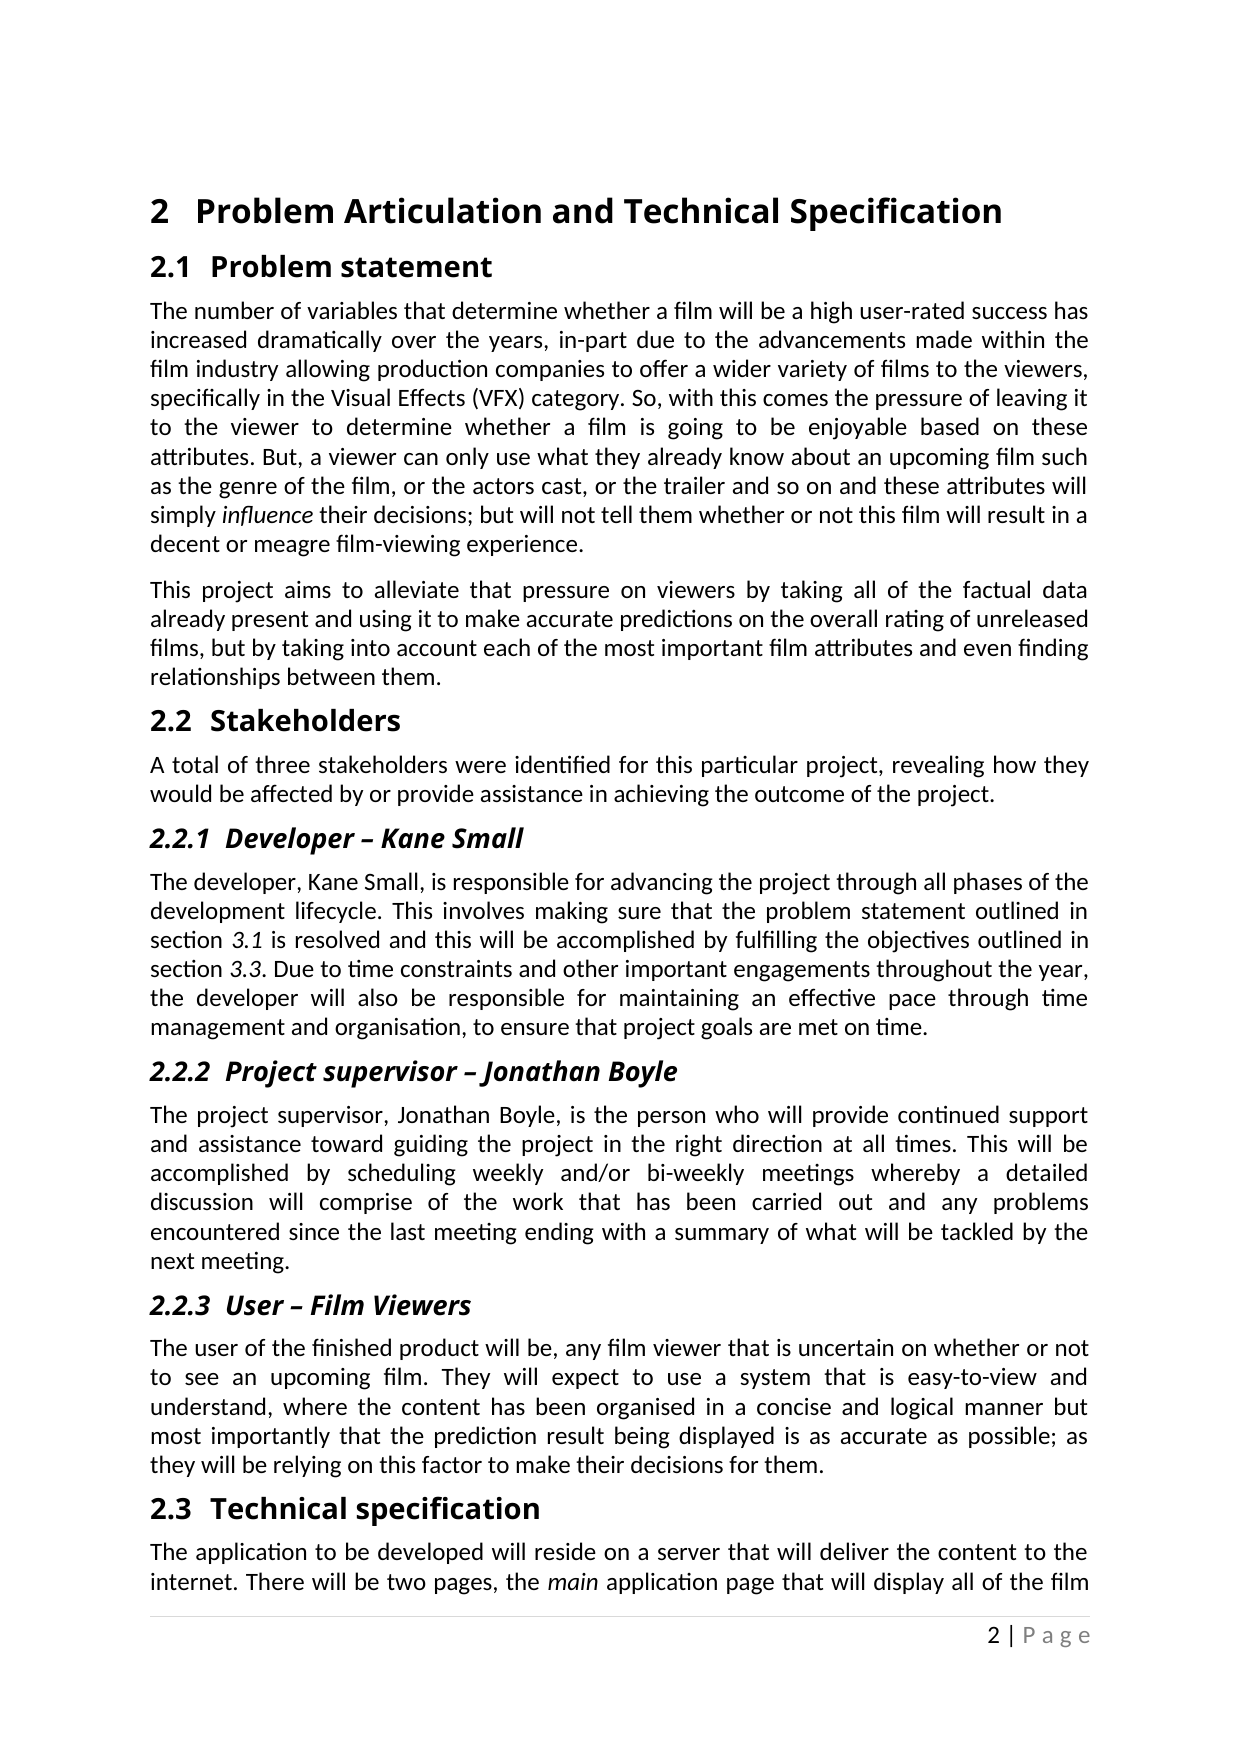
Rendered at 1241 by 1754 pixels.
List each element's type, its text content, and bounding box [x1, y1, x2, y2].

text The user of the finished product will be, any film viewer that is uncertain on whether or not to see an upcoming film. They will expect to use a system that is easy-to-view and understand, where the content has been organised in a concise and logical manner but most importantly that the prediction result being displayed is as accurate as possible; as they will be relying on this factor to make their decisions for them. [150, 1333, 1090, 1479]
subtitle Technical specification [150, 1496, 1090, 1525]
text This project aims to alleviate that pressure on viewers by taking all of the factual data already present and using it to make accurate predictions on the overall rating of unreleased films, but by taking into account each of the most important film attributes and even finding relationships between them. [150, 575, 1090, 692]
text The number of variables that determine whether a film will be a high user-rated success has increased dramatically over the years, in-part due to the advancements made within the film industry allowing production companies to offer a wider variety of films to the viewers, specifically in the Visual Effects (VFX) category. So, with this comes the pressure of leaving it to the viewer to determine whether a film is going to be enjoyable based on these attributes. But, a viewer can only use what they already know about an upcoming film such as the genre of the film, or the actors cast, or the trailer and so on and these attributes will simply influence their decisions; but will not tell them whether or not this film will result in a decent or meagre film-viewing experience. [150, 296, 1090, 558]
text The developer, Kane Small, is responsible for advancing the project through all phases of the development lifecycle. This involves making sure that the problem statement outlined in section 3.1 is resolved and this will be accomplished by fulfilling the objectives outlined in section 3.3. Due to time constraints and other important engagements throughout the year, the developer will also be responsible for maintaining an effective pace through time management and organisation, to ensure that project goals are met on time. [150, 867, 1090, 1042]
subtitle Project supervisor – Jonathan Boyle [150, 1058, 1090, 1087]
subtitle Problem Articulation and Technical Specification [150, 200, 1090, 229]
text The project supervisor, Jonathan Boyle, is the person who will provide continued support and assistance toward guiding the project in the right direction at all times. This will be accomplished by scheduling weekly and/or bi-weekly meetings whereby a detailed discussion will comprise of the work that has been carried out and any problems encountered since the last meeting ending with a summary of what will be tackled by the next meeting. [150, 1100, 1090, 1275]
subtitle Problem statement [150, 254, 1090, 283]
subtitle Developer – Kane Small [150, 825, 1090, 854]
subtitle Stakeholders [150, 708, 1090, 737]
subtitle User – Film Viewers [150, 1292, 1090, 1321]
text A total of three stakeholders were identified for this particular project, revealing how they would be affected by or provide assistance in achieving the outcome of the project. [150, 750, 1090, 808]
